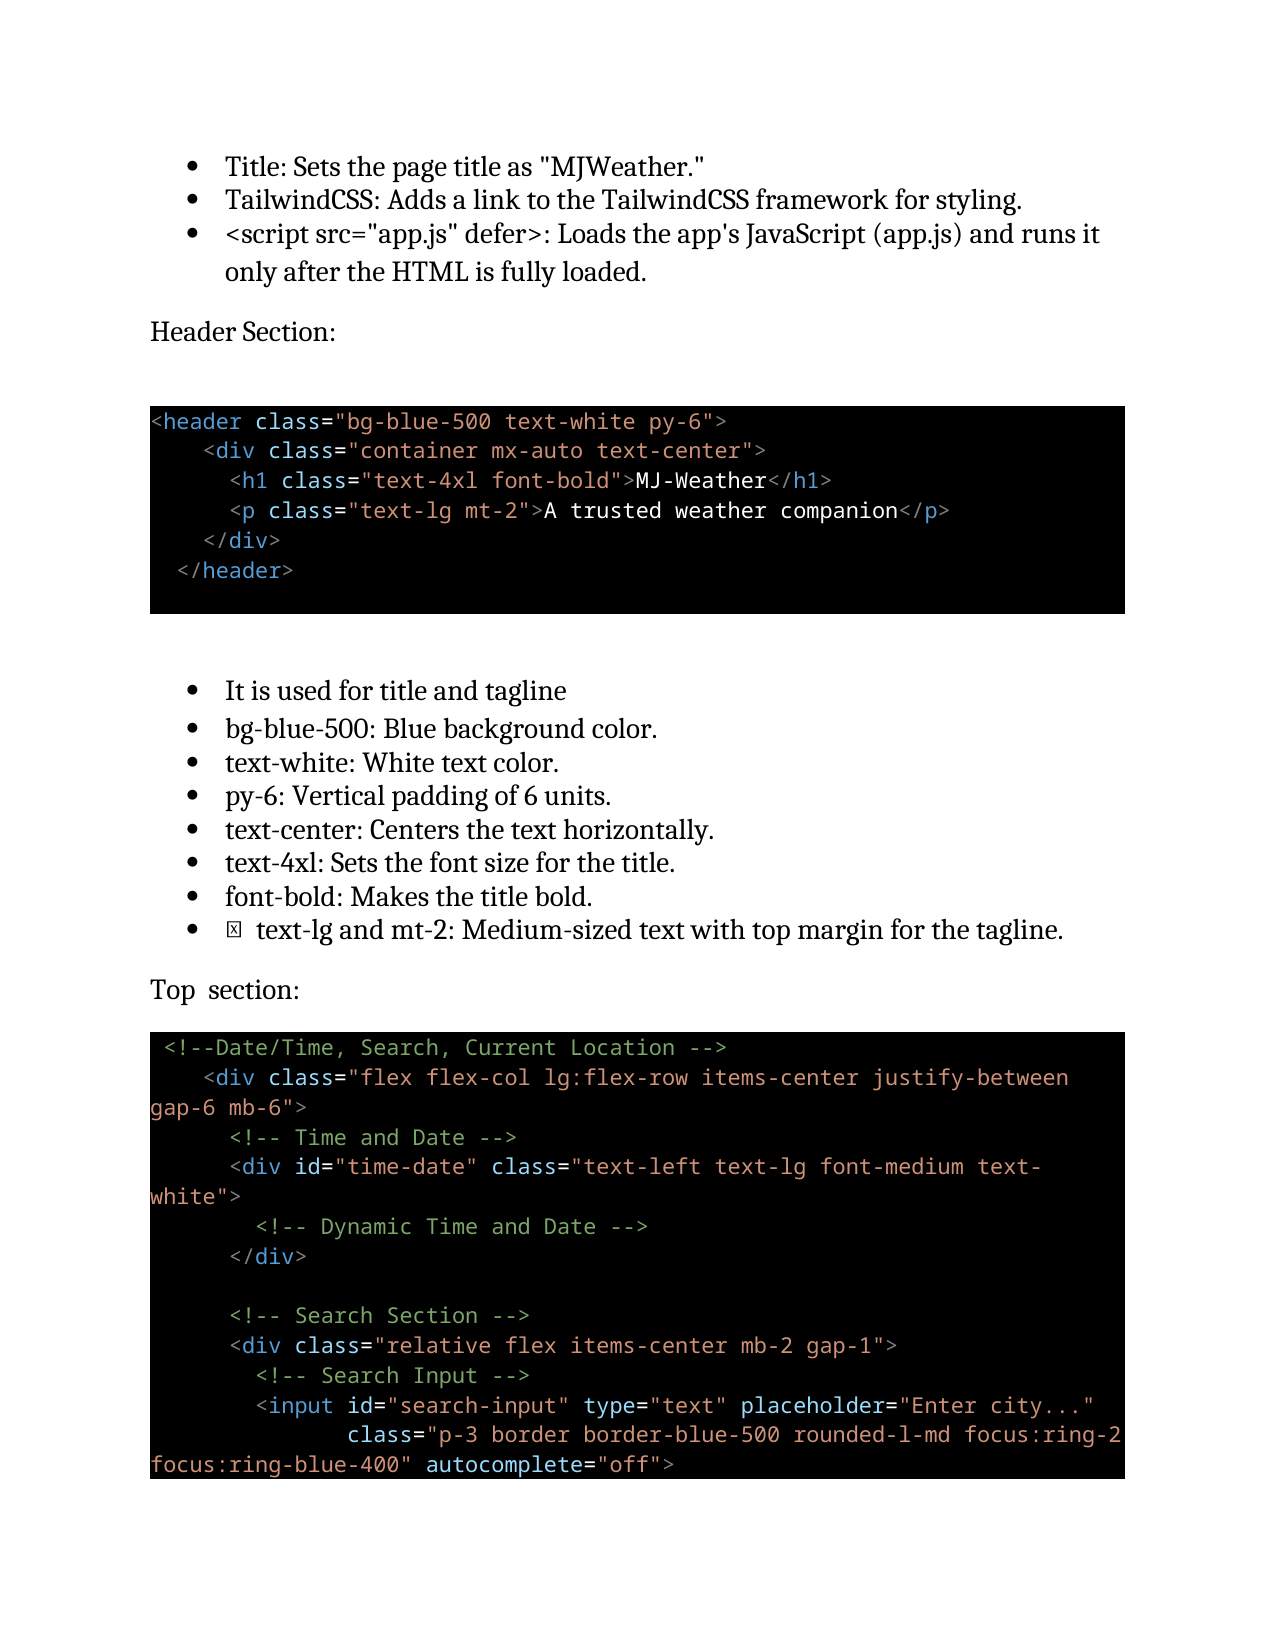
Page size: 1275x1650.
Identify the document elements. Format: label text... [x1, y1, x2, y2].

text <div class="container mx-auto text-center"> [150, 436, 1125, 465]
text <!-- Search Section --> [150, 1300, 1125, 1330]
text </div> [150, 1241, 1125, 1271]
list Title: Sets the page title as "MJWeather." [187, 150, 1125, 183]
text <!-- Search Input --> [150, 1360, 1125, 1390]
list  text-lg and mt-2: Medium-sized text with top margin for the tagline. [187, 913, 1125, 947]
text <!-- Time and Date --> [150, 1122, 1125, 1151]
text </div> [150, 525, 1125, 555]
list text-center: Centers the text horizontally. [187, 813, 1125, 846]
text <input id="search-input" type="text" placeholder="Enter city..." [150, 1390, 1125, 1419]
list font-bold: Makes the title bold. [187, 880, 1125, 913]
text Top section: [150, 973, 1125, 1006]
text Header Section: [150, 315, 1125, 381]
list text-4xl: Sets the font size for the title. [187, 846, 1125, 880]
text <div class="relative flex items-center mb-2 gap-1"> [150, 1330, 1125, 1360]
text class="p-3 border border-blue-500 rounded-l-md focus:ring-2 focus:ring-blue-400" autocomplete="off"> [150, 1419, 1125, 1479]
text <p class="text-lg mt-2">A trusted weather companion</p> [150, 495, 1125, 525]
list text-white: White text color. [187, 746, 1125, 779]
text <!--Date/Time, Search, Current Location --> [150, 1032, 1125, 1062]
text <div class="flex flex-col lg:flex-row items-center justify-between gap-6 mb-6"> [150, 1062, 1125, 1122]
list <script src="app.js" defer>: Loads the app's JavaScript (app.js) and runs it only after the HTML is fully loaded. [187, 217, 1125, 289]
list TailwindCSS: Adds a link to the TailwindCSS framework for styling. [187, 183, 1125, 217]
list It is used for title and tagline [187, 674, 1125, 707]
text <div id="time-date" class="text-left text-lg font-medium text-white"> [150, 1151, 1125, 1211]
text </header> [150, 555, 1125, 584]
text <!-- Dynamic Time and Date --> [150, 1211, 1125, 1241]
list bg-blue-500: Blue background color. [187, 712, 1125, 746]
text <header class="bg-blue-500 text-white py-6"> [150, 406, 1125, 436]
list py-6: Vertical padding of 6 units. [187, 779, 1125, 813]
text <h1 class="text-4xl font-bold">MJ-Weather</h1> [150, 465, 1125, 495]
